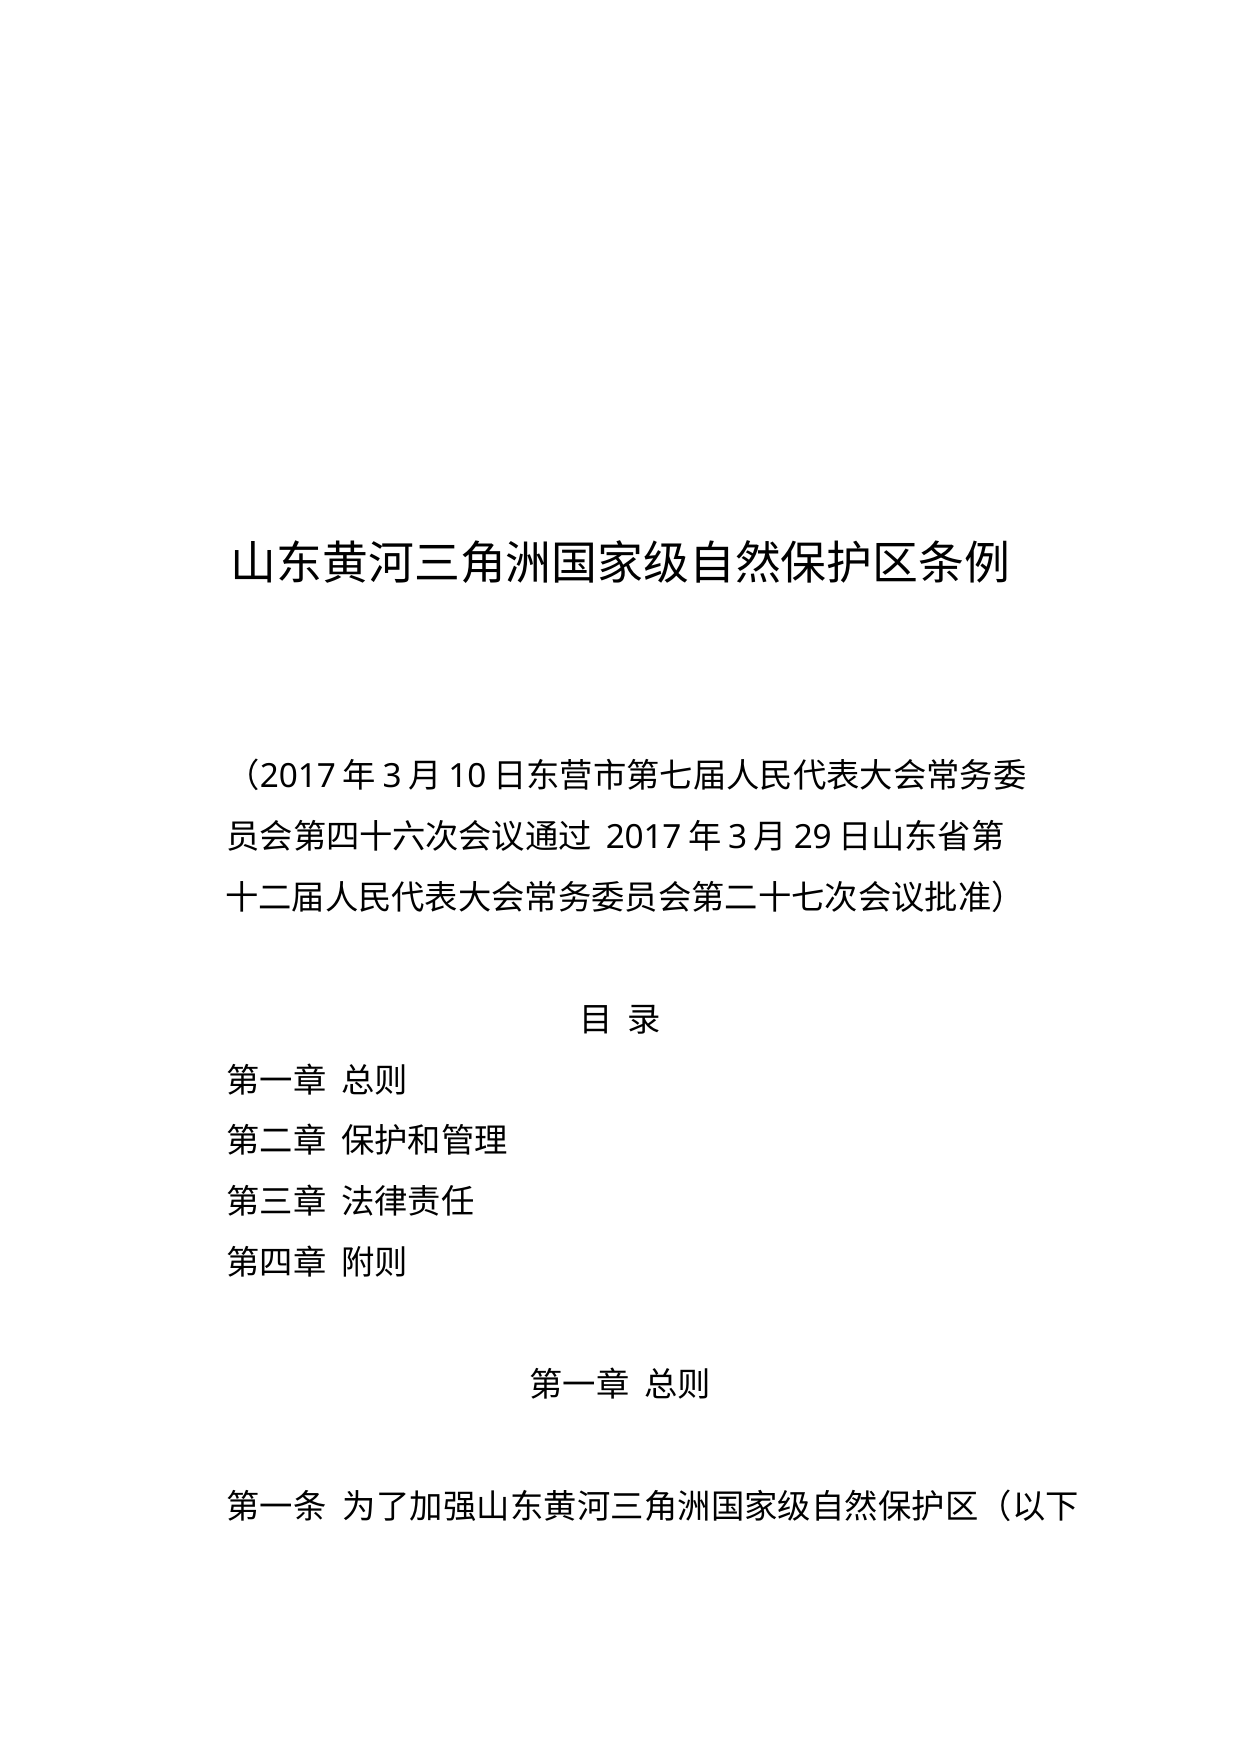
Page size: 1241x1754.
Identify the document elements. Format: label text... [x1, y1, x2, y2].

text 目 录 [159, 986, 1081, 1047]
text 员会第四十六次会议通过 2017年3月29日山东省第 [159, 803, 1081, 864]
text 第一章 总则 [159, 1352, 1081, 1413]
text 第四章 附则 [159, 1230, 1081, 1291]
text （2017年3月10日东营市第七届人民代表大会常务委 [159, 742, 1081, 803]
text 第一章 总则 [159, 1047, 1081, 1108]
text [159, 1473, 1081, 1534]
text 第二章 保护和管理 [159, 1108, 1081, 1169]
text 山东黄河三角洲国家级自然保护区条例 [159, 498, 1081, 620]
text 第三章 法律责任 [159, 1169, 1081, 1230]
text 十二届人民代表大会常务委员会第二十七次会议批准） [159, 864, 1081, 925]
